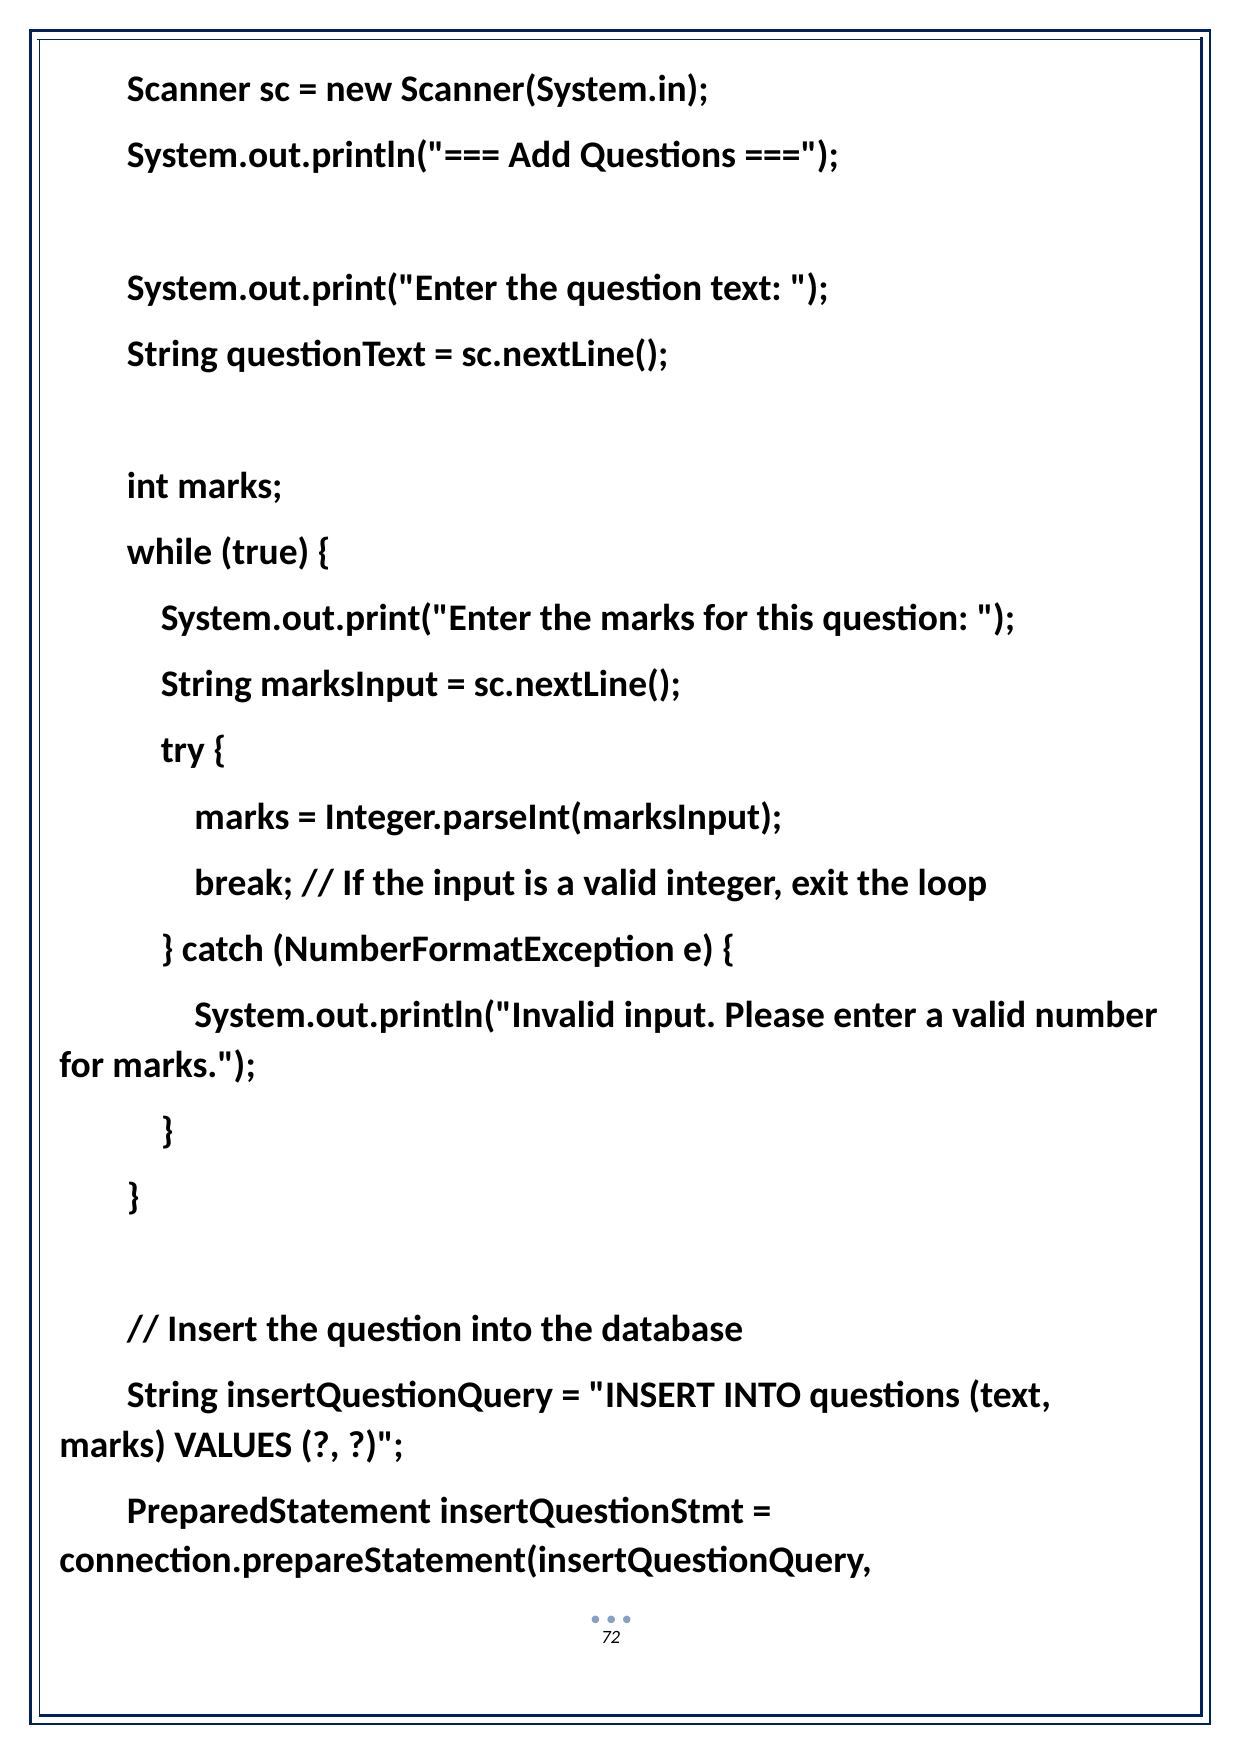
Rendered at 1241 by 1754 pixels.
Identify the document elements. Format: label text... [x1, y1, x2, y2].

text } [59, 1173, 1163, 1219]
text Scanner sc = new Scanner(System.in); [59, 65, 1163, 111]
text System.out.println("=== Add Questions ==="); [59, 131, 1163, 177]
text System.out.println("Invalid input. Please enter a valid number for marks."); [59, 991, 1163, 1086]
text String insertQuestionQuery = "INSERT INTO questions (text, marks) VALUES (?, ?)"; [59, 1371, 1163, 1467]
text try { [59, 726, 1163, 772]
text System.out.print("Enter the question text: "); [59, 263, 1163, 309]
text } [59, 1107, 1163, 1152]
text break; // If the input is a valid integer, exit the loop [59, 859, 1163, 904]
text String questionText = sc.nextLine(); [59, 329, 1163, 375]
text int marks; [59, 462, 1163, 508]
text marks = Integer.parseInt(marksInput); [59, 793, 1163, 838]
text String marksInput = sc.nextLine(); [59, 660, 1163, 706]
text // Insert the question into the database [59, 1305, 1163, 1351]
text System.out.print("Enter the marks for this question: "); [59, 594, 1163, 640]
text } catch (NumberFormatException e) { [59, 925, 1163, 971]
text while (true) { [59, 528, 1163, 574]
text PreparedStatement insertQuestionStmt = connection.prepareStatement(insertQuestionQuery, [59, 1487, 1163, 1582]
